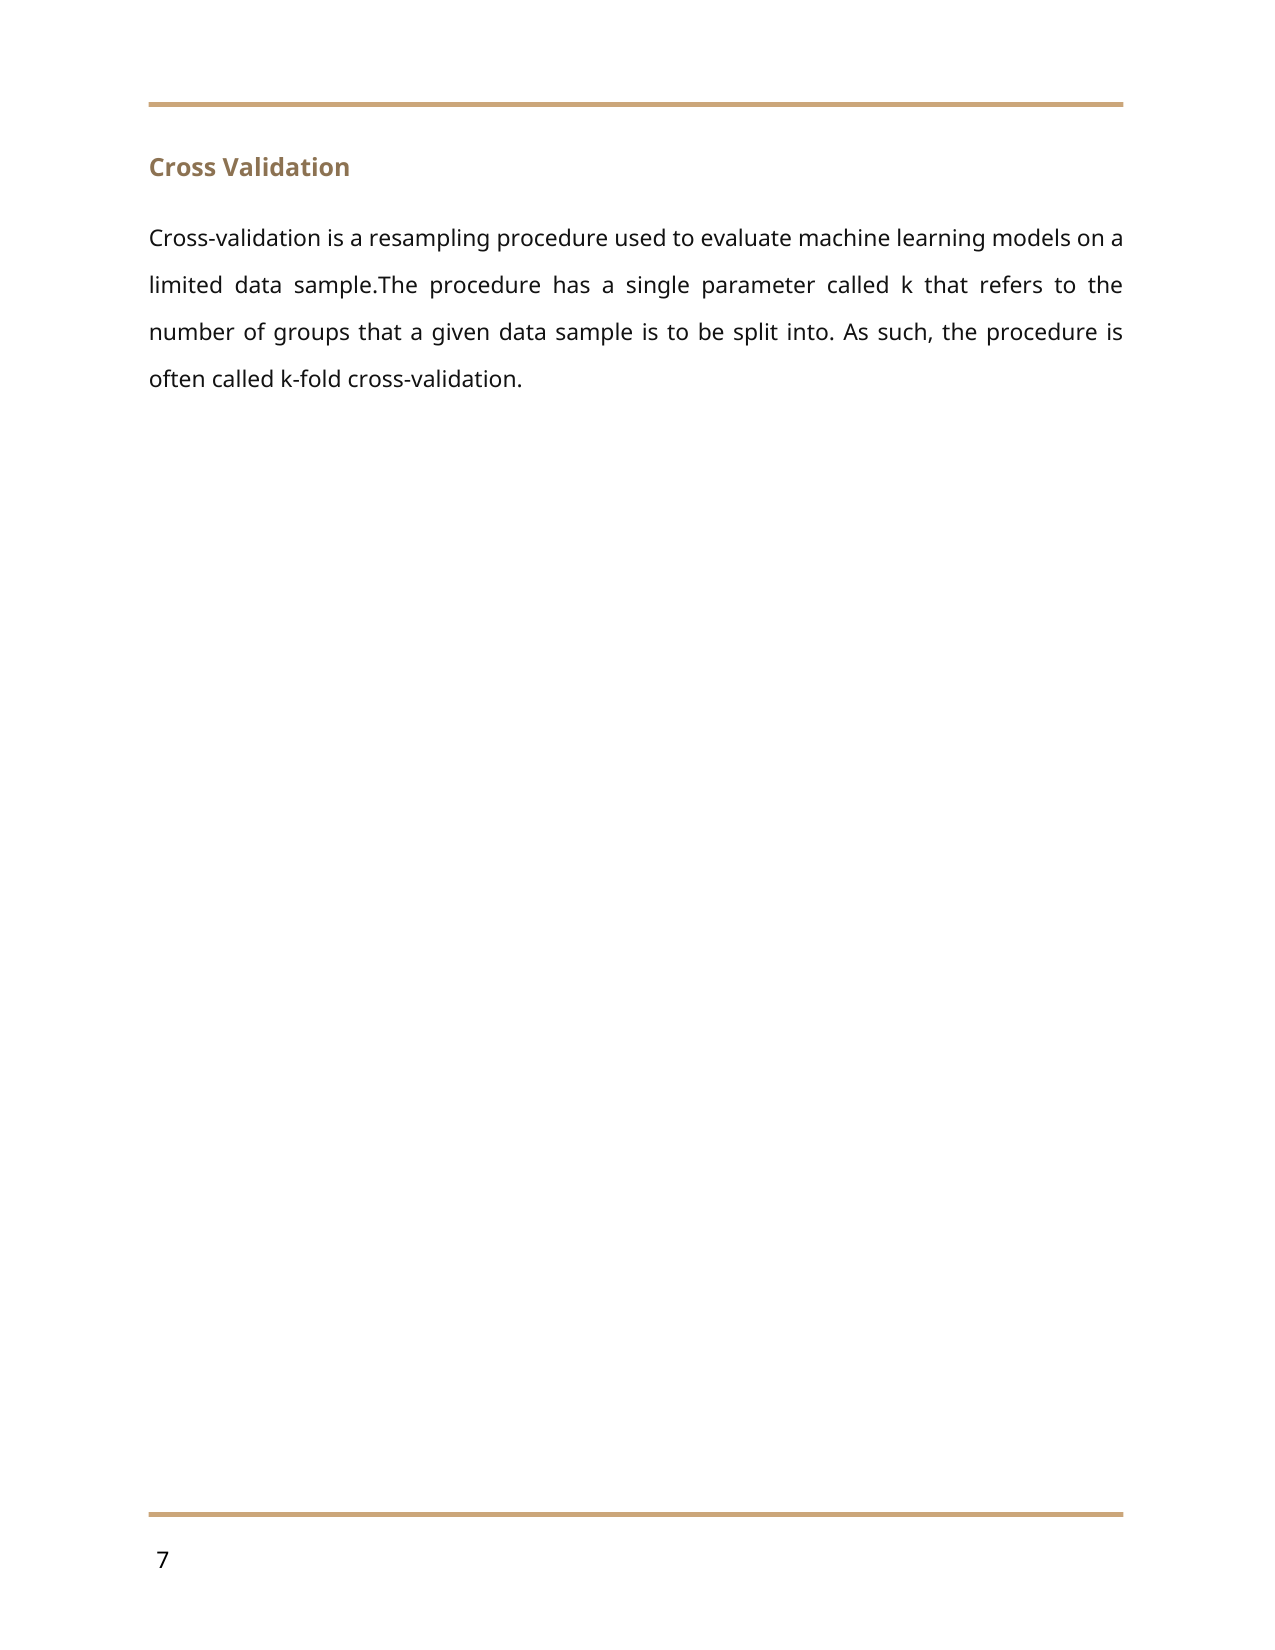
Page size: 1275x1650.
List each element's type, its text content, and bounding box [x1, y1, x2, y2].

picture [148, 102, 1124, 107]
picture [148, 1512, 1124, 1517]
subtitle Cross Validation [148, 150, 1125, 184]
text Cross-validation is a resampling procedure used to evaluate machine learning models on a limited data sample.The procedure has a single parameter called k that refers to the number of groups that a given data sample is to be split into. As such, the procedure is often called k-fold cross-validation. [148, 222, 1125, 394]
